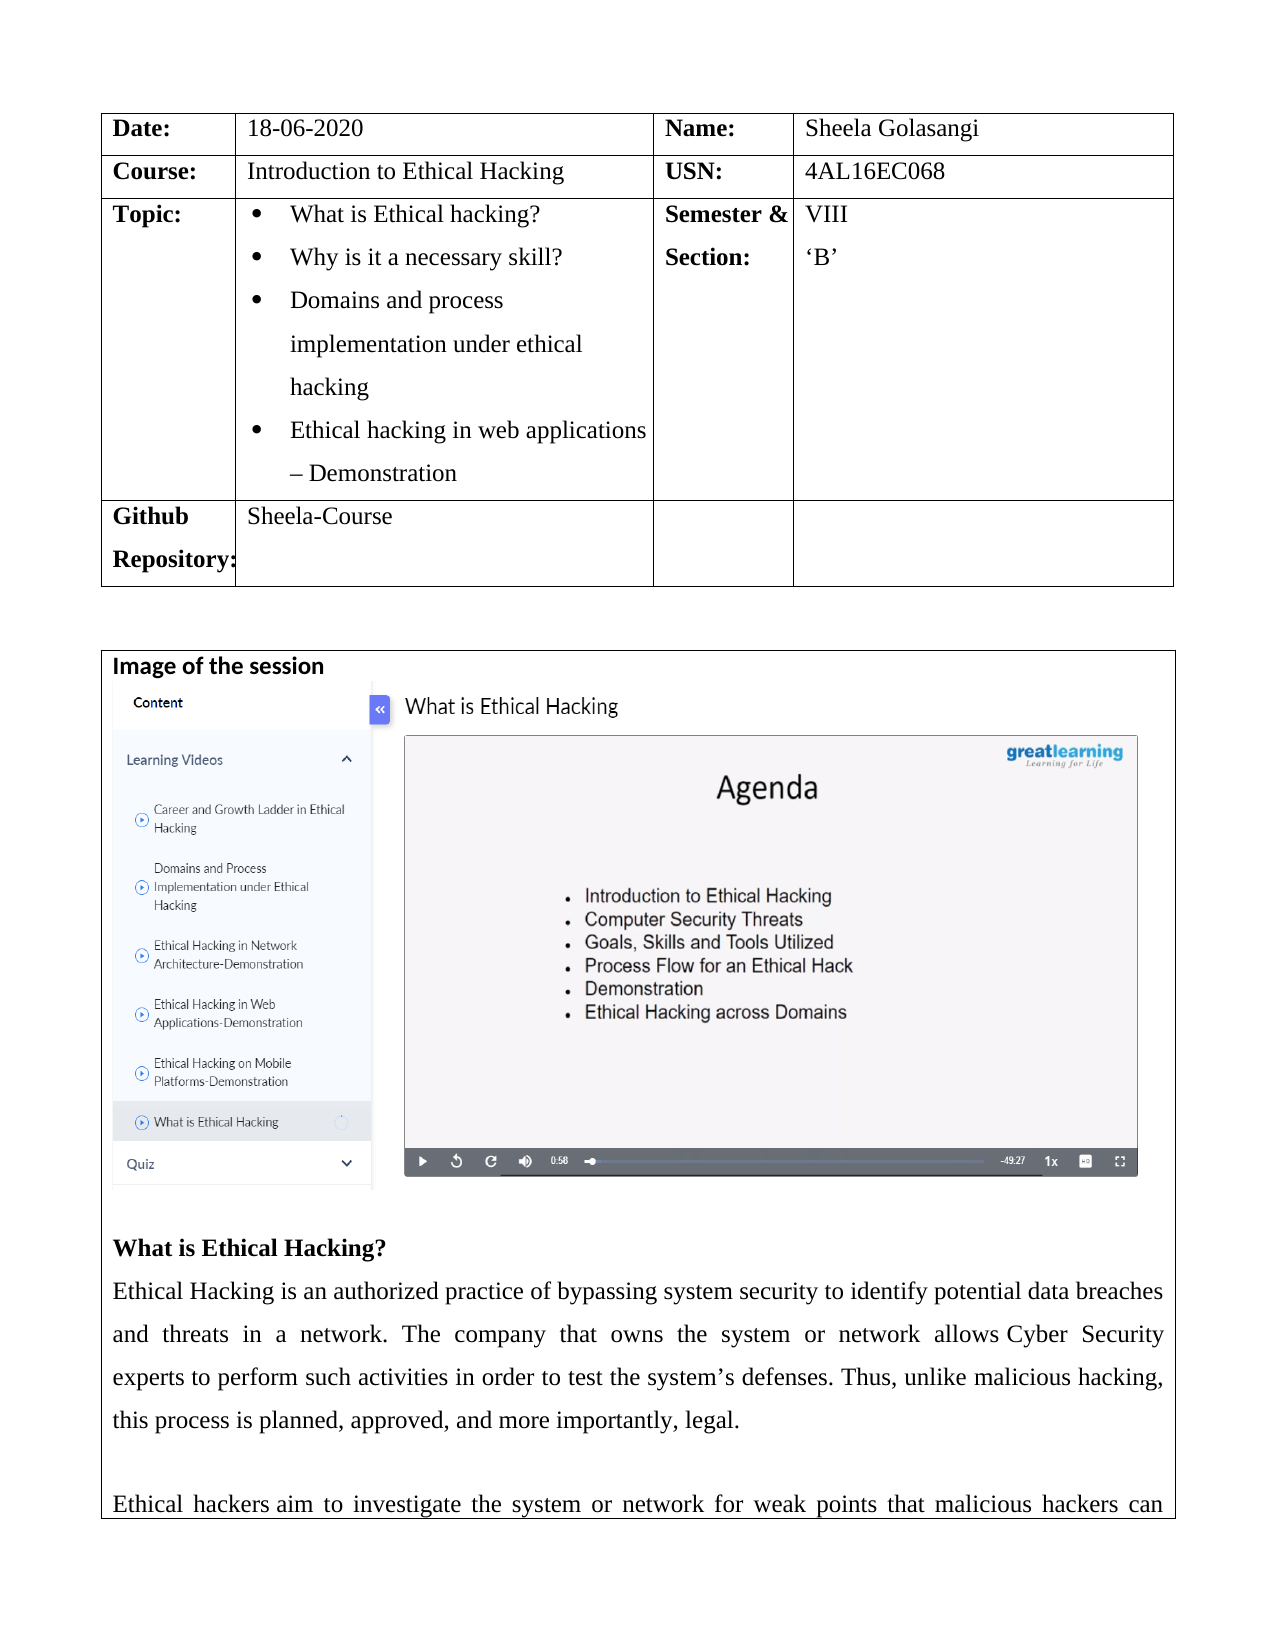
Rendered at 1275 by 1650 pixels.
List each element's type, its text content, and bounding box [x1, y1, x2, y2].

table_cell USN: [654, 156, 793, 198]
table_header 18-06-2020 [236, 114, 653, 155]
table_cell What is Ethical hacking? Why is it a necessary skill? Domains and process implementation under ethical hacking Ethical hacking in web applications – Demonstration [236, 199, 653, 500]
table_cell [794, 501, 1173, 586]
table_cell Introduction to Ethical Hacking [236, 156, 653, 198]
table_cell Github Repository: [102, 501, 235, 586]
table_cell Semester & Section: [654, 199, 793, 500]
table_cell Course: [102, 156, 235, 198]
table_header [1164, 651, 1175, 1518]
table_cell 4AL16EC068 [794, 156, 1173, 198]
table_cell Topic: [102, 199, 235, 500]
table_cell VIII ‘B’ [794, 199, 1173, 500]
table_cell [654, 501, 793, 586]
table_header Date: [102, 114, 235, 155]
table_header Sheela Golasangi [794, 114, 1173, 155]
table_cell Sheela-Course [236, 501, 653, 586]
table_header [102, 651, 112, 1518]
picture [112, 681, 1159, 1190]
table_header Name: [654, 114, 793, 155]
